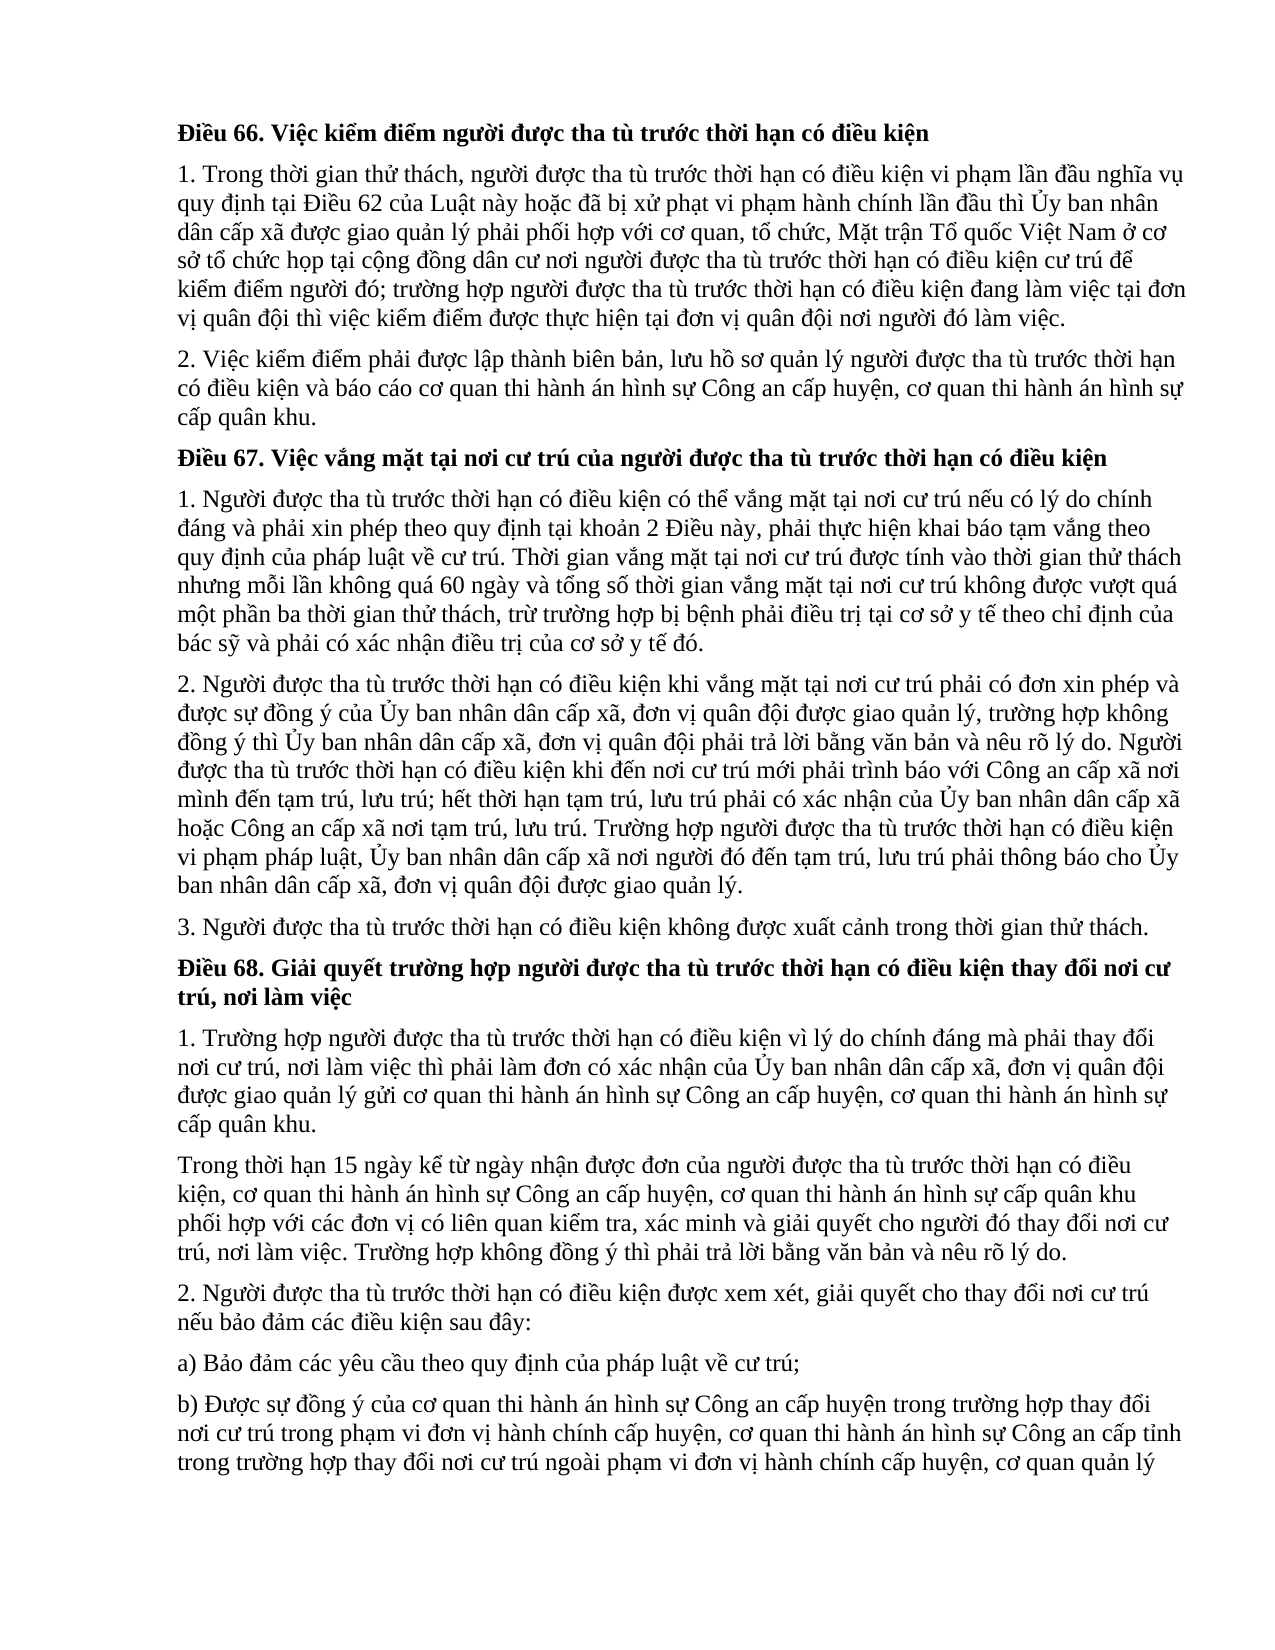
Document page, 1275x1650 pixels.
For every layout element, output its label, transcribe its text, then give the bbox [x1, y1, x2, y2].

text 2. Người được tha tù trước thời hạn có điều kiện được xem xét, giải quyết cho thay đổi nơi cư trú nếu bảo đảm các điều kiện sau đây: [177, 1278, 1186, 1336]
text 1. Người được tha tù trước thời hạn có điều kiện có thể vắng mặt tại nơi cư trú nếu có lý do chính đáng và phải xin phép theo quy định tại khoản 2 Điều này, phải thực hiện khai báo tạm vắng theo quy định của pháp luật về cư trú. Thời gian vắng mặt tại nơi cư trú được tính vào thời gian thử thách nhưng mỗi lần không quá 60 ngày và tổng số thời gian vắng mặt tại nơi cư trú không được vượt quá một phần ba thời gian thử thách, trừ trường hợp bị bệnh phải điều trị tại cơ sở y tế theo chỉ định của bác sỹ và phải có xác nhận điều trị của cơ sở y tế đó. [177, 484, 1186, 657]
text Điều 68. Giải quyết trường hợp người được tha tù trước thời hạn có điều kiện thay đổi nơi cư trú, nơi làm việc [177, 953, 1186, 1011]
text Điều 66. Việc kiểm điểm người được tha tù trước thời hạn có điều kiện [177, 118, 1186, 147]
text 3. Người được tha tù trước thời hạn có điều kiện không được xuất cảnh trong thời gian thử thách. [177, 912, 1186, 941]
text 1. Trường hợp người được tha tù trước thời hạn có điều kiện vì lý do chính đáng mà phải thay đổi nơi cư trú, nơi làm việc thì phải làm đơn có xác nhận của Ủy ban nhân dân cấp xã, đơn vị quân đội được giao quản lý gửi cơ quan thi hành án hình sự Công an cấp huyện, cơ quan thi hành án hình sự cấp quân khu. [177, 1023, 1186, 1138]
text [177, 1389, 1186, 1476]
text 2. Việc kiểm điểm phải được lập thành biên bản, lưu hồ sơ quản lý người được tha tù trước thời hạn có điều kiện và báo cáo cơ quan thi hành án hình sự Công an cấp huyện, cơ quan thi hành án hình sự cấp quân khu. [177, 344, 1186, 431]
text Điều 67. Việc vắng mặt tại nơi cư trú của người được tha tù trước thời hạn có điều kiện [177, 443, 1186, 472]
text Trong thời hạn 15 ngày kể từ ngày nhận được đơn của người được tha tù trước thời hạn có điều kiện, cơ quan thi hành án hình sự Công an cấp huyện, cơ quan thi hành án hình sự cấp quân khu phối hợp với các đơn vị có liên quan kiểm tra, xác minh và giải quyết cho người đó thay đổi nơi cư trú, nơi làm việc. Trường hợp không đồng ý thì phải trả lời bằng văn bản và nêu rõ lý do. [177, 1151, 1186, 1266]
text a) Bảo đảm các yêu cầu theo quy định của pháp luật về cư trú; [177, 1348, 1186, 1377]
text 2. Người được tha tù trước thời hạn có điều kiện khi vắng mặt tại nơi cư trú phải có đơn xin phép và được sự đồng ý của Ủy ban nhân dân cấp xã, đơn vị quân đội được giao quản lý, trường hợp không đồng ý thì Ủy ban nhân dân cấp xã, đơn vị quân đội phải trả lời bằng văn bản và nêu rõ lý do. Người được tha tù trước thời hạn có điều kiện khi đến nơi cư trú mới phải trình báo với Công an cấp xã nơi mình đến tạm trú, lưu trú; hết thời hạn tạm trú, lưu trú phải có xác nhận của Ủy ban nhân dân cấp xã hoặc Công an cấp xã nơi tạm trú, lưu trú. Trường hợp người được tha tù trước thời hạn có điều kiện vi phạm pháp luật, Ủy ban nhân dân cấp xã nơi người đó đến tạm trú, lưu trú phải thông báo cho Ủy ban nhân dân cấp xã, đơn vị quân đội được giao quản lý. [177, 669, 1186, 899]
text 1. Trong thời gian thử thách, người được tha tù trước thời hạn có điều kiện vi phạm lần đầu nghĩa vụ quy định tại Điều 62 của Luật này hoặc đã bị xử phạt vi phạm hành chính lần đầu thì Ủy ban nhân dân cấp xã được giao quản lý phải phối hợp với cơ quan, tổ chức, Mặt trận Tổ quốc Việt Nam ở cơ sở tổ chức họp tại cộng đồng dân cư nơi người được tha tù trước thời hạn có điều kiện cư trú để kiểm điểm người đó; trường hợp người được tha tù trước thời hạn có điều kiện đang làm việc tại đơn vị quân đội thì việc kiểm điểm được thực hiện tại đơn vị quân đội nơi người đó làm việc. [177, 159, 1186, 332]
